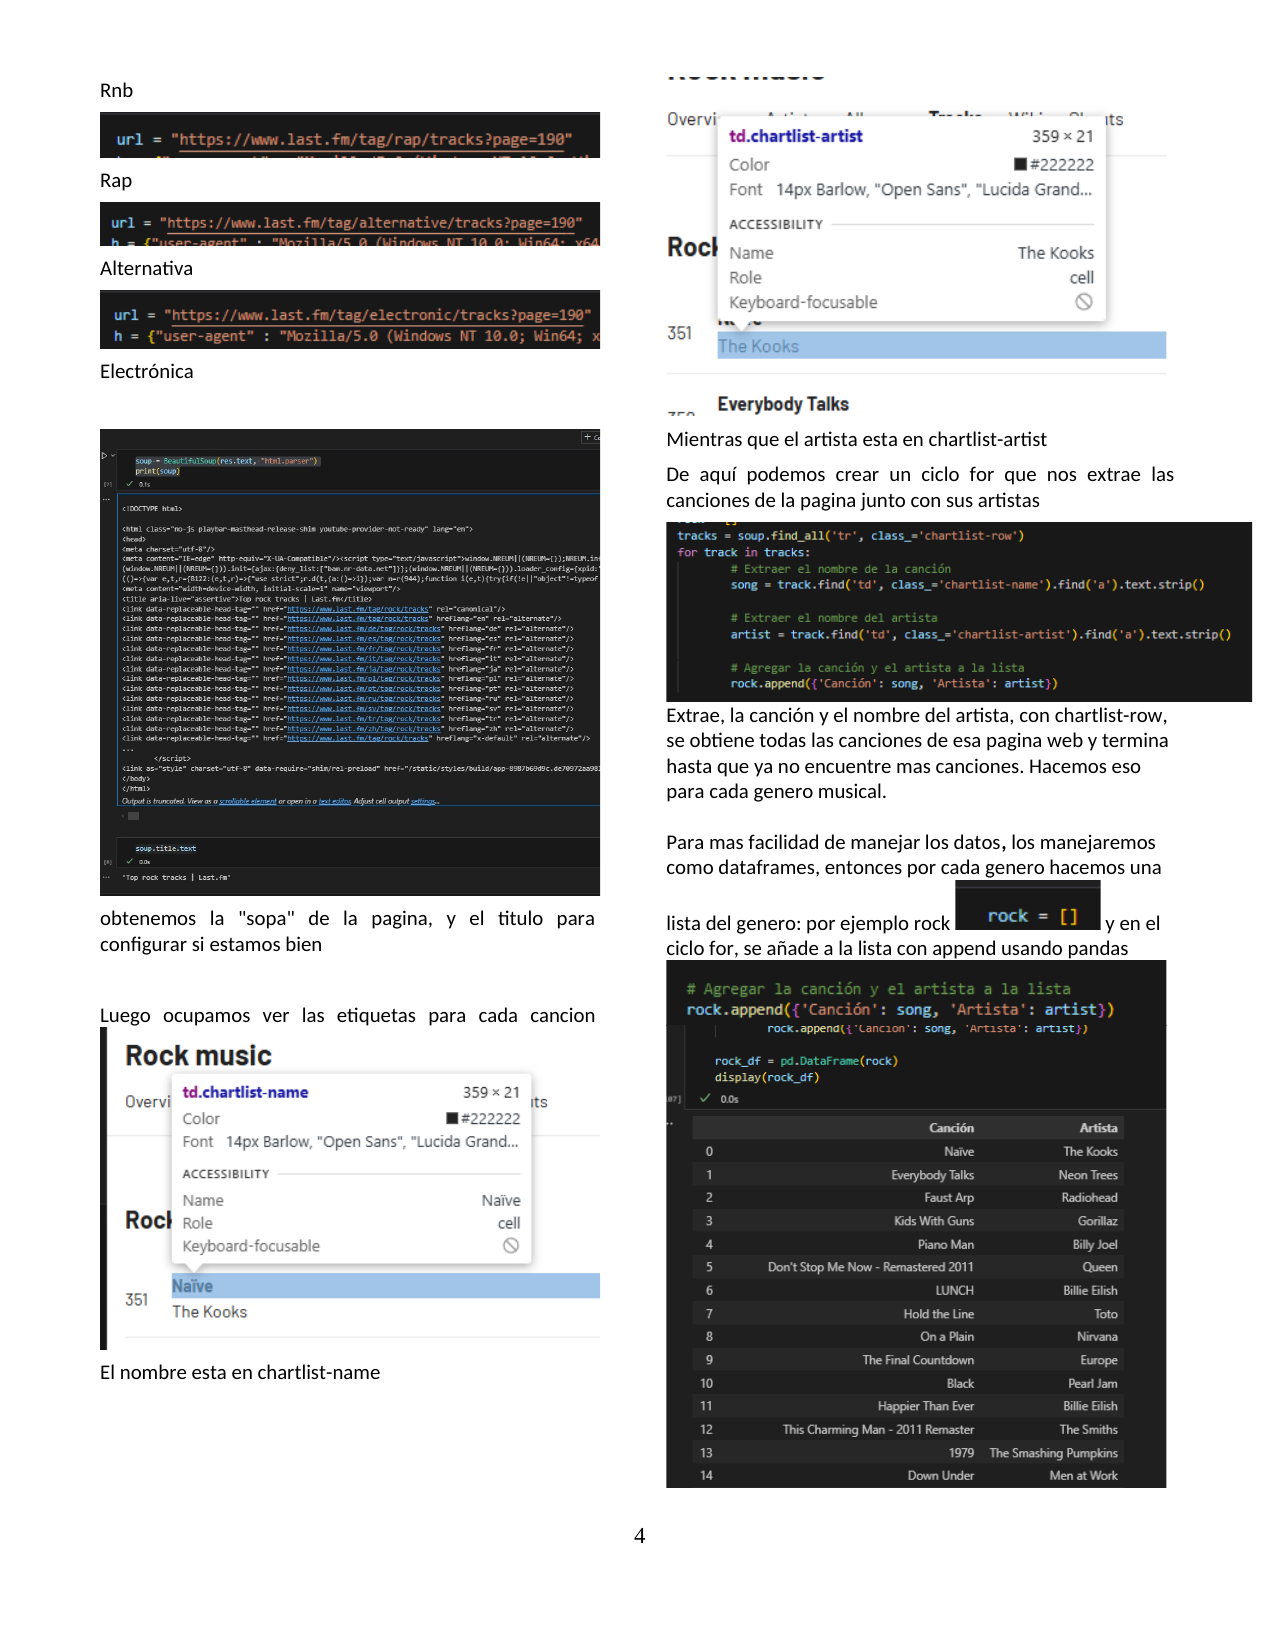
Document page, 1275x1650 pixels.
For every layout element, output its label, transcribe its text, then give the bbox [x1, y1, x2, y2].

picture [666, 77, 1167, 416]
text obtenemos la "sopa" de la pagina, y el titulo para configurar si estamos bien [100, 905, 596, 956]
text Rnb [100, 77, 596, 102]
text Electrónica [100, 358, 596, 384]
picture [666, 960, 1167, 1488]
text Rap [100, 167, 596, 193]
picture [100, 112, 601, 158]
text Alternativa [100, 255, 596, 281]
picture [100, 290, 601, 349]
picture [100, 202, 601, 246]
text Luego ocupamos ver las etiquetas para cada cancion [100, 1002, 596, 1027]
picture [666, 522, 1253, 702]
text De aquí podemos crear un ciclo for que nos extrae las canciones de la pagina junto con sus artistas [666, 461, 1175, 512]
picture [100, 429, 601, 896]
picture [955, 880, 1101, 930]
text Mientras que el artista esta en chartlist-artist [666, 426, 1175, 451]
text El nombre esta en chartlist-name [100, 1359, 596, 1385]
text Extrae, la canción y el nombre del artista, con chartlist-row, se obtiene todas las canciones de esa pagina web y termina hasta que ya no encuentre mas canciones. Hacemos eso para cada genero musical. [666, 702, 1179, 804]
picture [100, 1027, 601, 1350]
